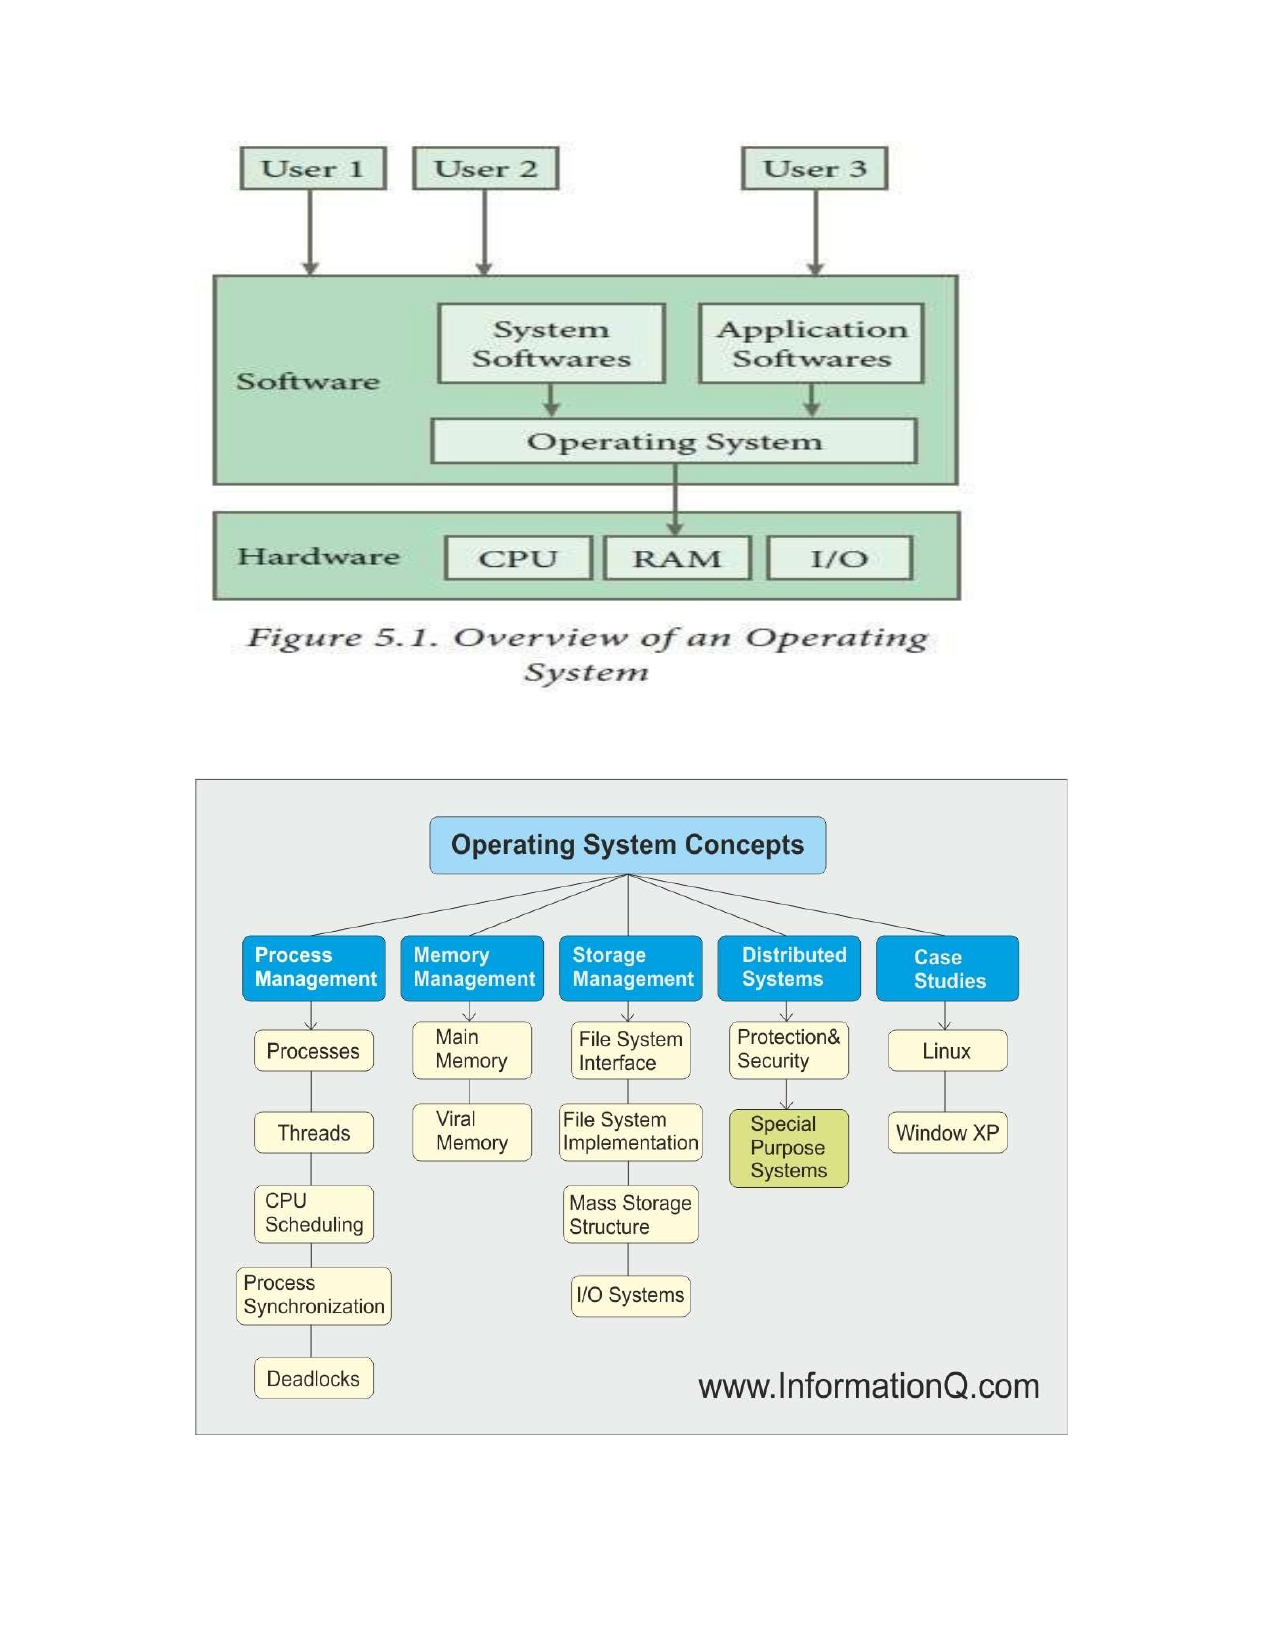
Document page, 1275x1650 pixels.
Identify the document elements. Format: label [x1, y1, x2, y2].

picture [195, 141, 979, 693]
picture [195, 778, 1068, 1435]
